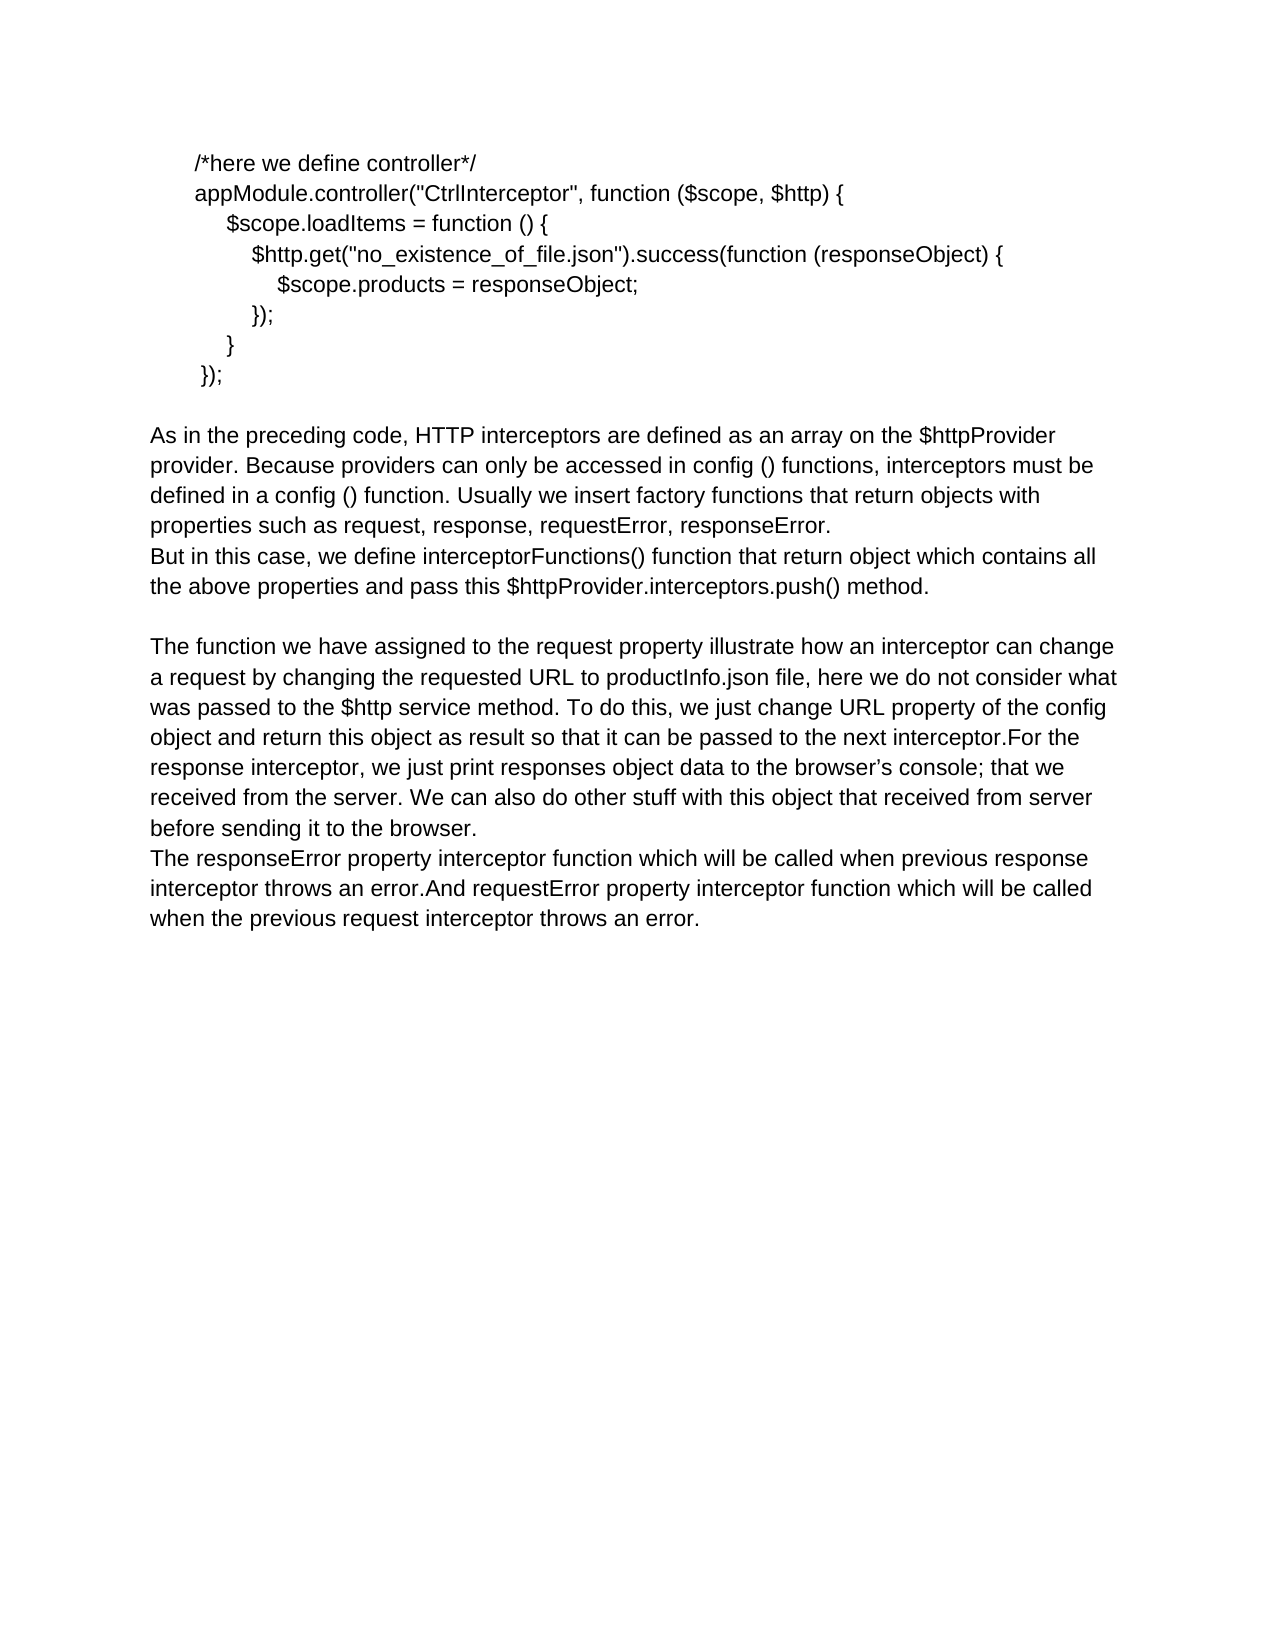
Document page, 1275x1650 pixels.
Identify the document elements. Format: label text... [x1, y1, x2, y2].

text }); [150, 301, 1125, 327]
text $scope.products = responseObject; [150, 271, 1125, 297]
text The responseError property interceptor function which will be called when previous response interceptor throws an error.And requestError property interceptor function which will be called when the previous request interceptor throws an error. [150, 845, 1125, 932]
text As in the preceding code, HTTP interceptors are defined as an array on the $httpProvider provider. Because providers can only be accessed in config () functions, interceptors must be defined in a config () function. Usually we insert factory functions that return objects with properties such as request, response, requestError, responseError. [150, 422, 1125, 539]
text But in this case, we define interceptorFunctions() function that return object which contains all the above properties and pass this $httpProvider.interceptors.push() method. [150, 543, 1125, 599]
text /*here we define controller*/ [150, 150, 1125, 176]
text $scope.loadItems = function () { [150, 210, 1125, 237]
text }); [150, 361, 1125, 388]
text } [150, 331, 1125, 358]
text The function we have assigned to the request property illustrate how an interceptor can change a request by changing the requested URL to productInfo.json file, here we do not consider what was passed to the $http service method. To do this, we just change URL property of the config object and return this object as result so that it can be passed to the next interceptor.For the response interceptor, we just print responses object data to the browser’s console; that we received from the server. We can also do other stuff with this object that received from server before sending it to the browser. [150, 633, 1125, 841]
text appModule.controller("CtrlInterceptor", function ($scope, $http) { [150, 180, 1125, 207]
text $http.get("no_existence_of_file.json").success(function (responseObject) { [150, 241, 1125, 267]
